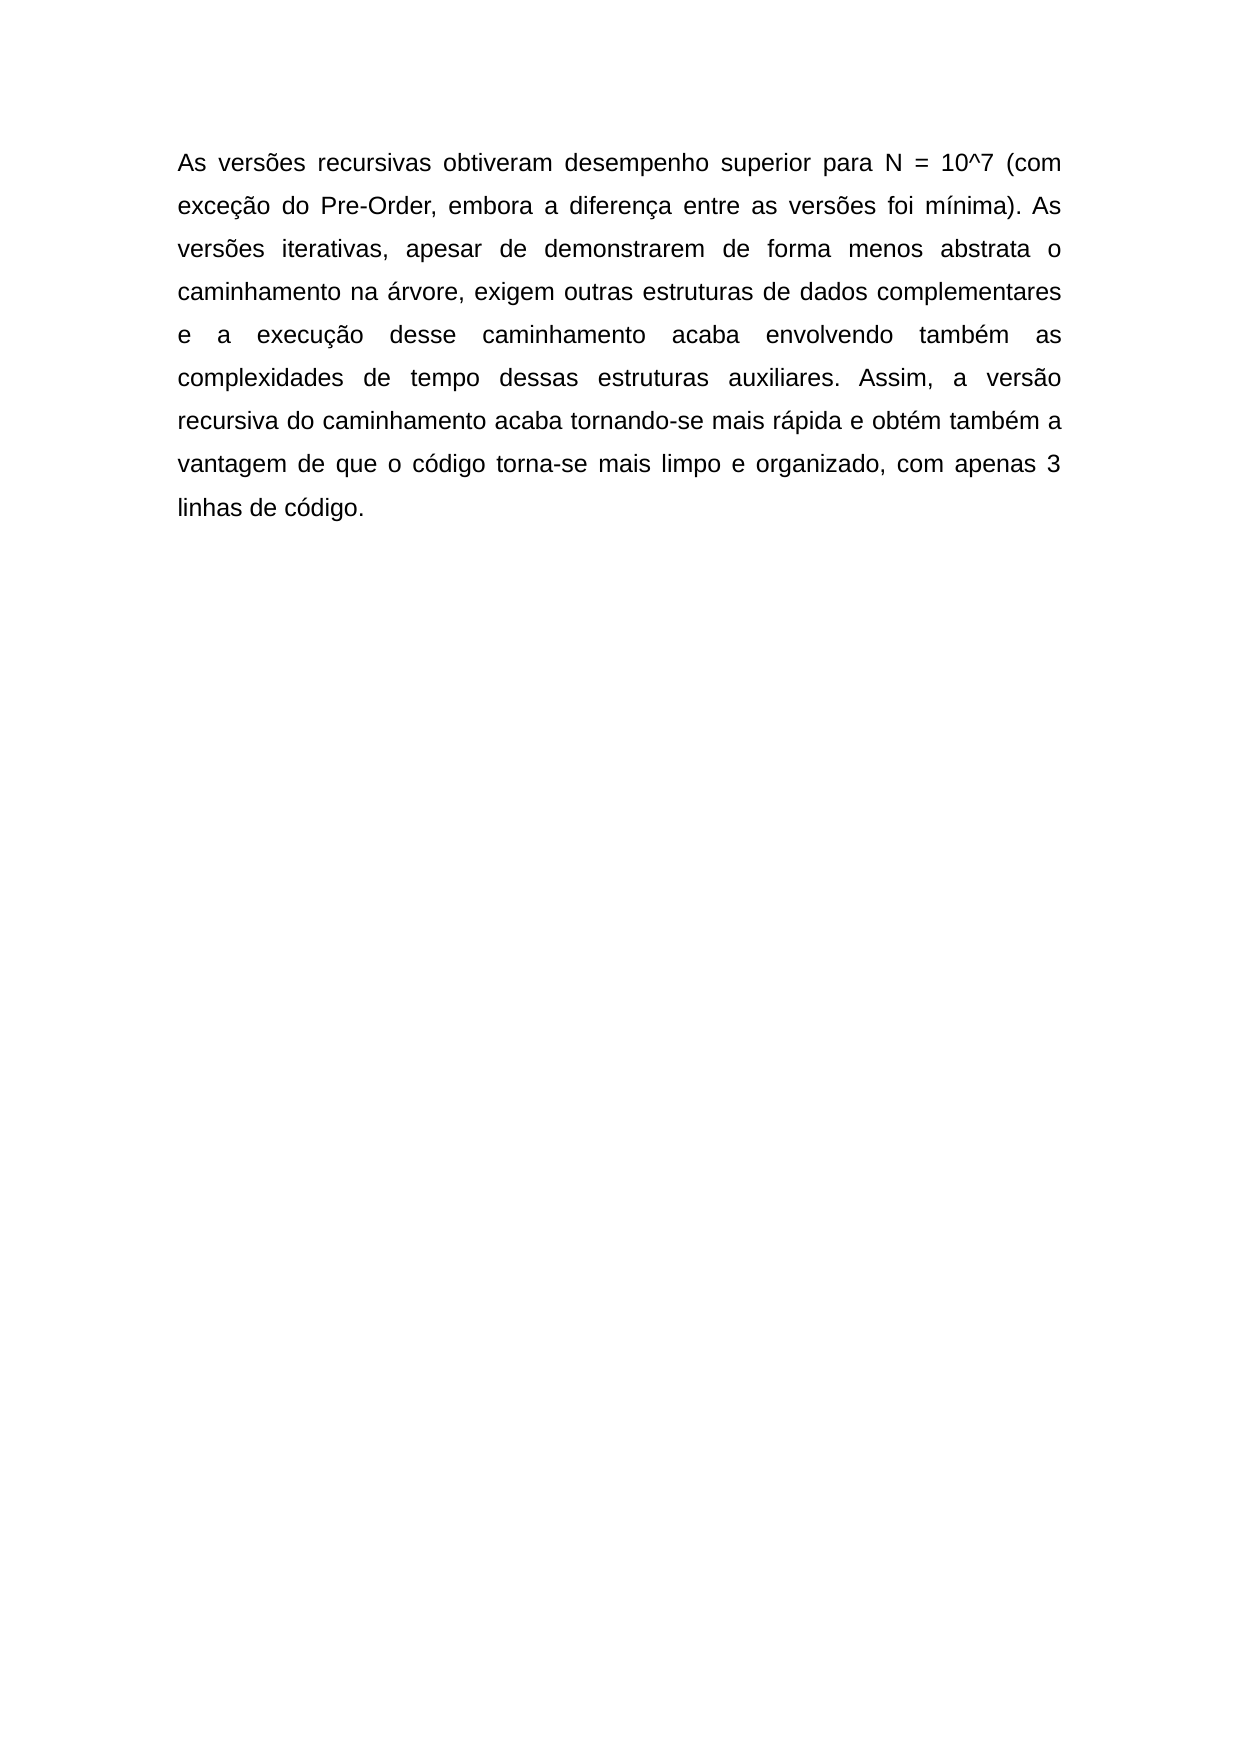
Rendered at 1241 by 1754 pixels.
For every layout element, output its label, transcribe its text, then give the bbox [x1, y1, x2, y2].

text As versões recursivas obtiveram desempenho superior para N = 10^7 (com exceção do Pre-Order, embora a diferença entre as versões foi mínima). As versões iterativas, apesar de demonstrarem de forma menos abstrata o caminhamento na árvore, exigem outras estruturas de dados complementares e a execução desse caminhamento acaba envolvendo também as complexidades de tempo dessas estruturas auxiliares. Assim, a versão recursiva do caminhamento acaba tornando-se mais rápida e obtém também a vantagem de que o código torna-se mais limpo e organizado, com apenas 3 linhas de código. [177, 148, 1063, 521]
